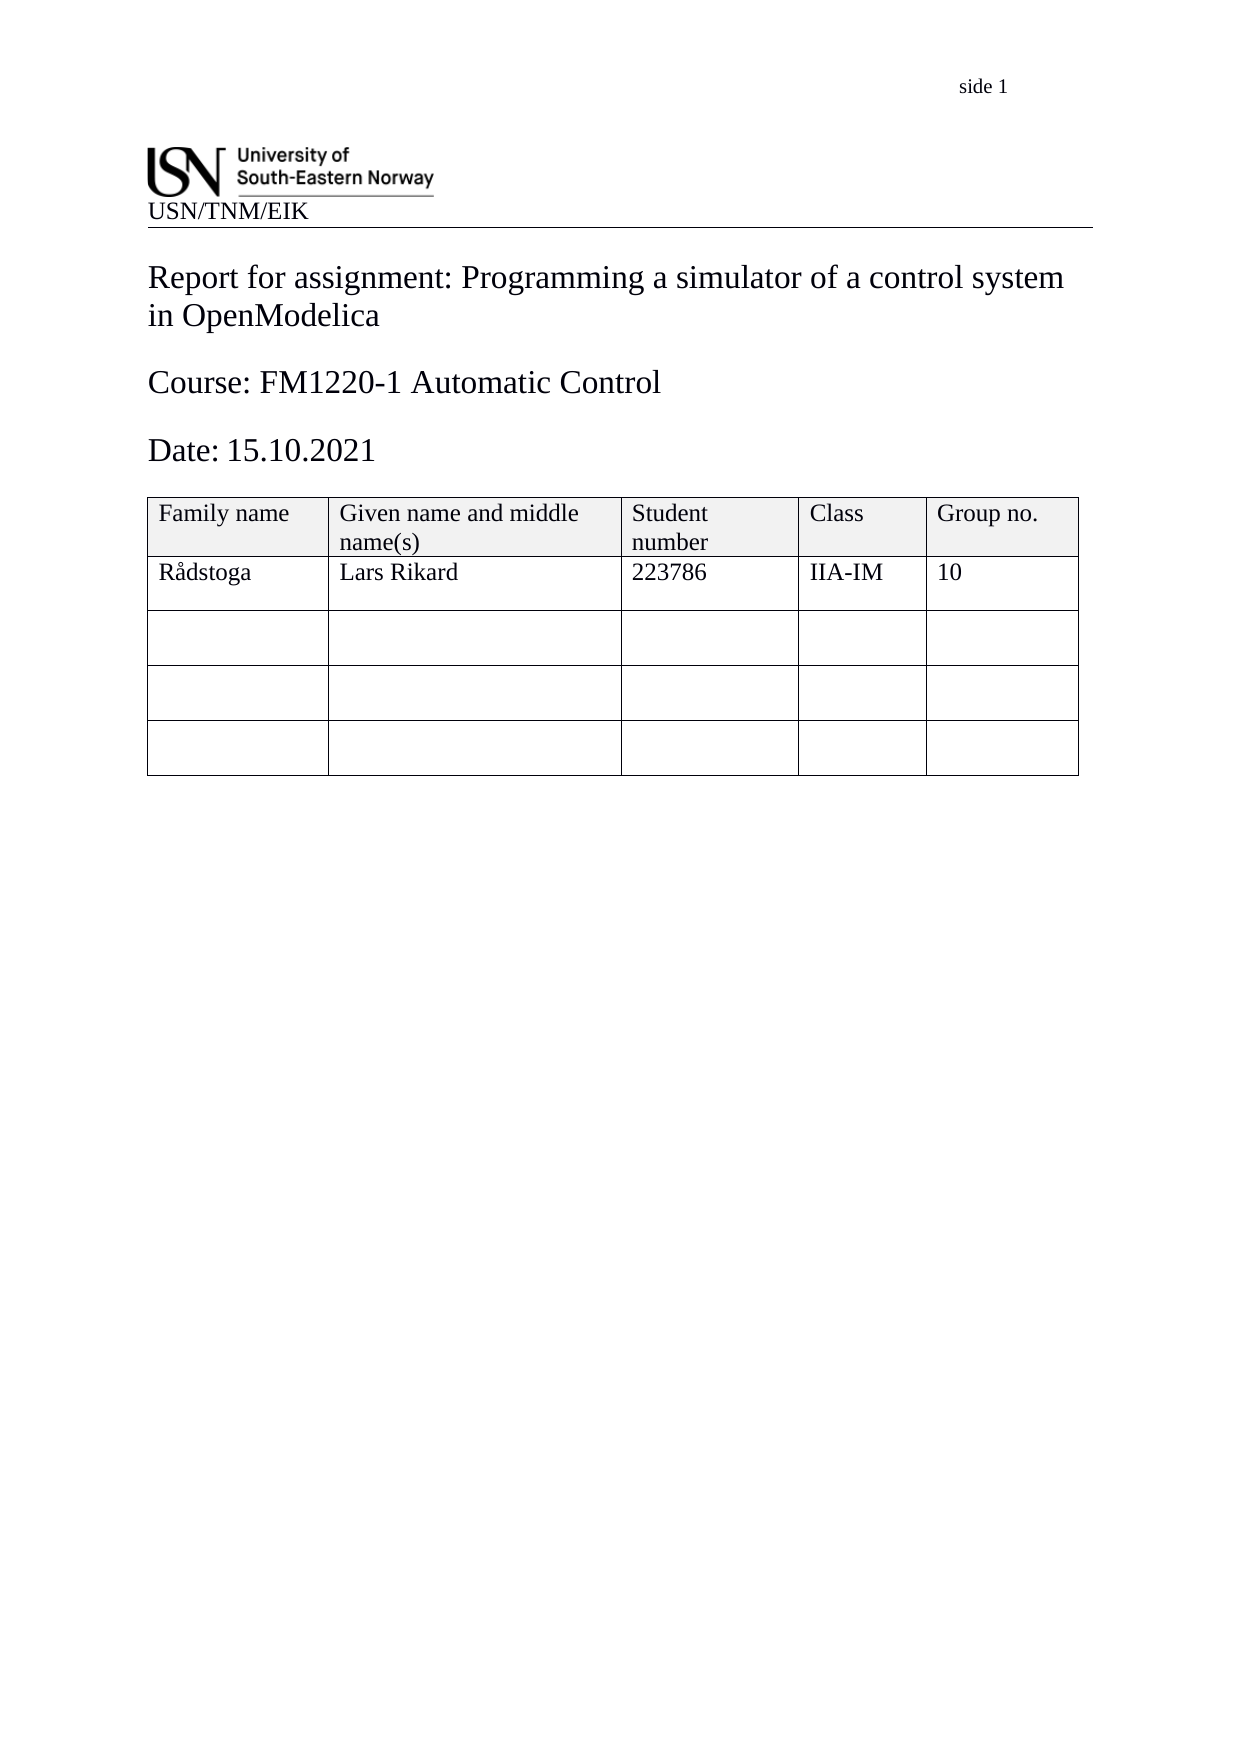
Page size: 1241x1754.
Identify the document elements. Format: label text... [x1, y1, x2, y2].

table_header Given name and middle name(s) [329, 498, 621, 556]
table_cell [329, 611, 621, 665]
table_cell [927, 611, 1078, 665]
table_cell [927, 666, 1078, 720]
table_cell [799, 721, 926, 775]
text Report for assignment: Programming a simulator of a control system in OpenModelica [148, 257, 1093, 334]
table_cell [799, 666, 926, 720]
table_header Student number [622, 498, 798, 556]
text Date: 15.10.2021 [148, 430, 1093, 468]
table_header Family name [148, 498, 328, 556]
table_cell [148, 611, 328, 665]
table_cell IIA-IM [799, 557, 926, 610]
table_cell [799, 611, 926, 665]
picture [147, 147, 434, 197]
table_cell [622, 721, 798, 775]
table_cell Lars Rikard [329, 557, 621, 610]
table_cell [329, 666, 621, 720]
table_header Group no. [927, 498, 1078, 556]
text USN/TNM/EIK [148, 148, 1093, 227]
table_header Class [799, 498, 926, 556]
table_cell [927, 721, 1078, 775]
table_cell [329, 721, 621, 775]
text Course: FM1220-1 Automatic Control [148, 363, 1093, 401]
table_cell [622, 611, 798, 665]
table_cell [148, 666, 328, 720]
table_cell 10 [927, 557, 1078, 610]
table_cell Rådstoga [148, 557, 328, 610]
table_cell 223786 [622, 557, 798, 610]
table_cell [148, 721, 328, 775]
table_cell [622, 666, 798, 720]
